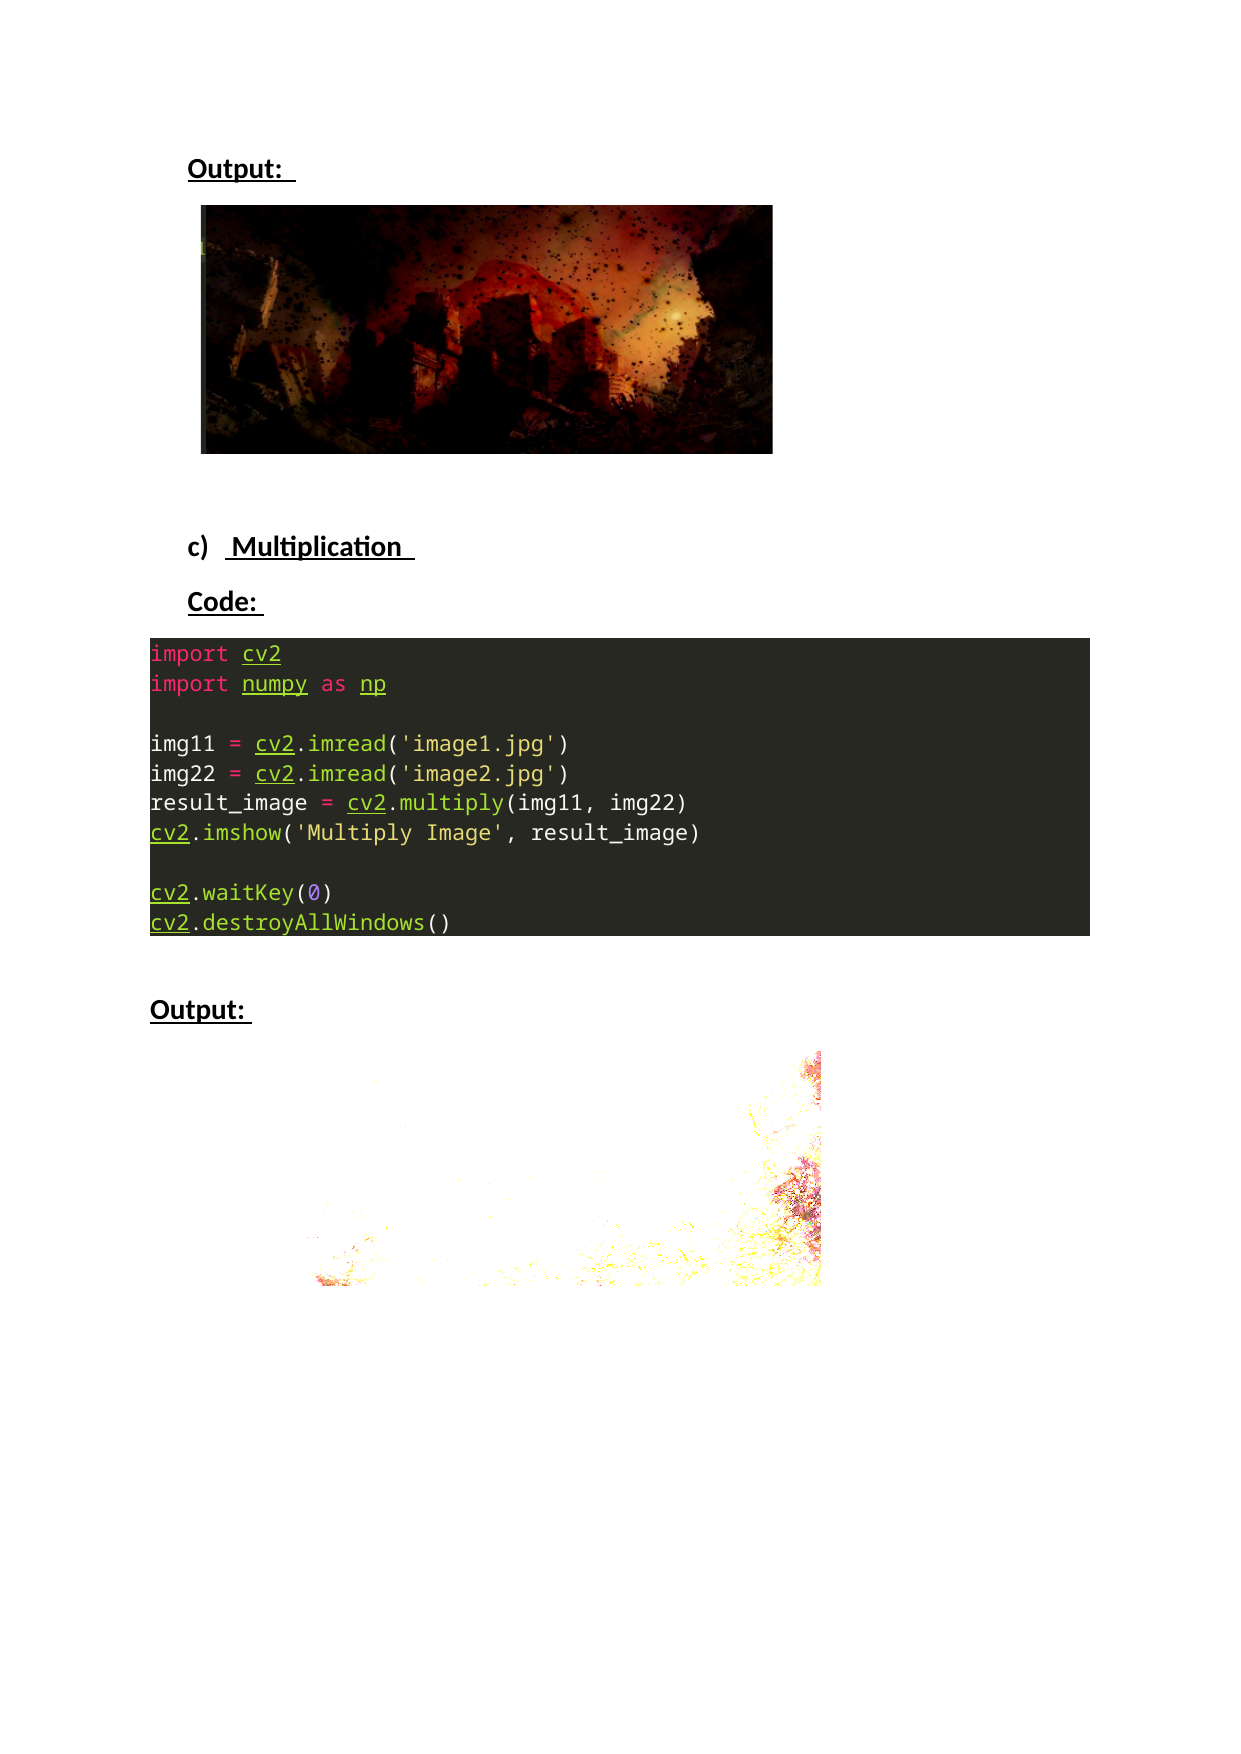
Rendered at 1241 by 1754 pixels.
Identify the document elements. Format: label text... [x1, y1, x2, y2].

text Output: [150, 991, 1090, 1027]
text Output: [187, 150, 1090, 186]
text result_image = cv2.multiply(img11, img22) [150, 787, 1090, 817]
text import cv2 [150, 638, 1090, 668]
text img11 = cv2.imread('image1.jpg') [150, 728, 1090, 757]
text import numpy as np [150, 668, 1090, 698]
picture [308, 1046, 821, 1286]
picture [200, 205, 773, 454]
list Multiplication [187, 528, 1090, 564]
text cv2.waitKey(0) [150, 877, 1090, 906]
text cv2.destroyAllWindows() [150, 906, 1090, 936]
text cv2.imshow('Multiply Image', result_image) [150, 817, 1090, 847]
text img22 = cv2.imread('image2.jpg') [150, 757, 1090, 787]
text Code: [187, 583, 1090, 619]
